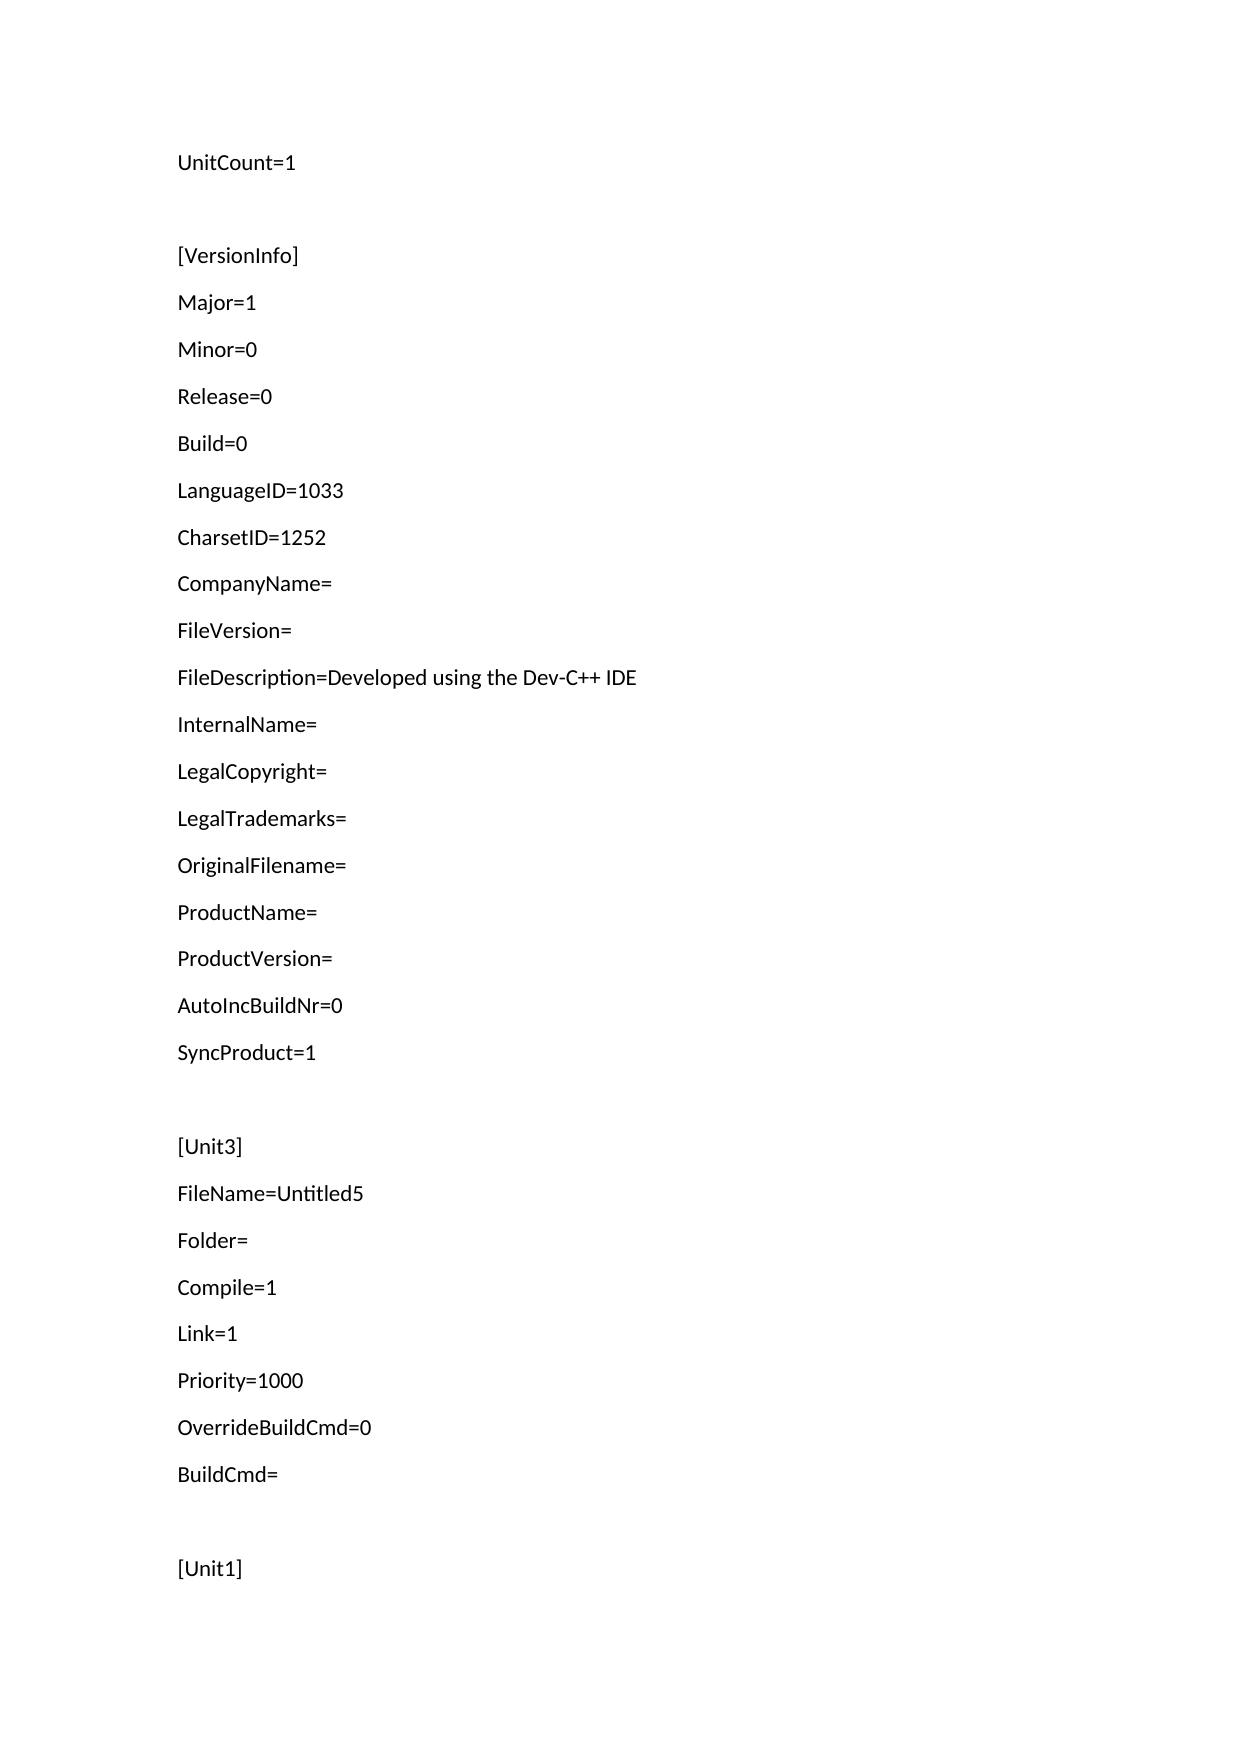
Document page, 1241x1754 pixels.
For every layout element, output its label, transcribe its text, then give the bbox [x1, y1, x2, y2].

text BuildCmd= [177, 1460, 1063, 1488]
text FileName=Untitled5 [177, 1179, 1063, 1207]
text CompanyName= [177, 569, 1063, 597]
text [Unit3] [177, 1132, 1063, 1160]
text Build=0 [177, 429, 1063, 457]
text CharsetID=1252 [177, 523, 1063, 551]
text [Unit1] [177, 1554, 1063, 1582]
text FileDescription=Developed using the Dev-C++ IDE [177, 663, 1063, 691]
text [VersionInfo] [177, 241, 1063, 269]
text SyncProduct=1 [177, 1038, 1063, 1066]
text ProductName= [177, 898, 1063, 926]
text Priority=1000 [177, 1366, 1063, 1394]
text FileVersion= [177, 616, 1063, 644]
text LegalTrademarks= [177, 804, 1063, 832]
text OverrideBuildCmd=0 [177, 1413, 1063, 1441]
text Folder= [177, 1226, 1063, 1254]
text Major=1 [177, 288, 1063, 316]
text UnitCount=1 [177, 148, 1063, 176]
text Release=0 [177, 382, 1063, 410]
text Link=1 [177, 1319, 1063, 1347]
text OriginalFilename= [177, 851, 1063, 879]
text LanguageID=1033 [177, 476, 1063, 504]
text AutoIncBuildNr=0 [177, 991, 1063, 1019]
text Minor=0 [177, 335, 1063, 363]
text LegalCopyright= [177, 757, 1063, 785]
text InternalName= [177, 710, 1063, 738]
text Compile=1 [177, 1273, 1063, 1301]
text ProductVersion= [177, 944, 1063, 972]
